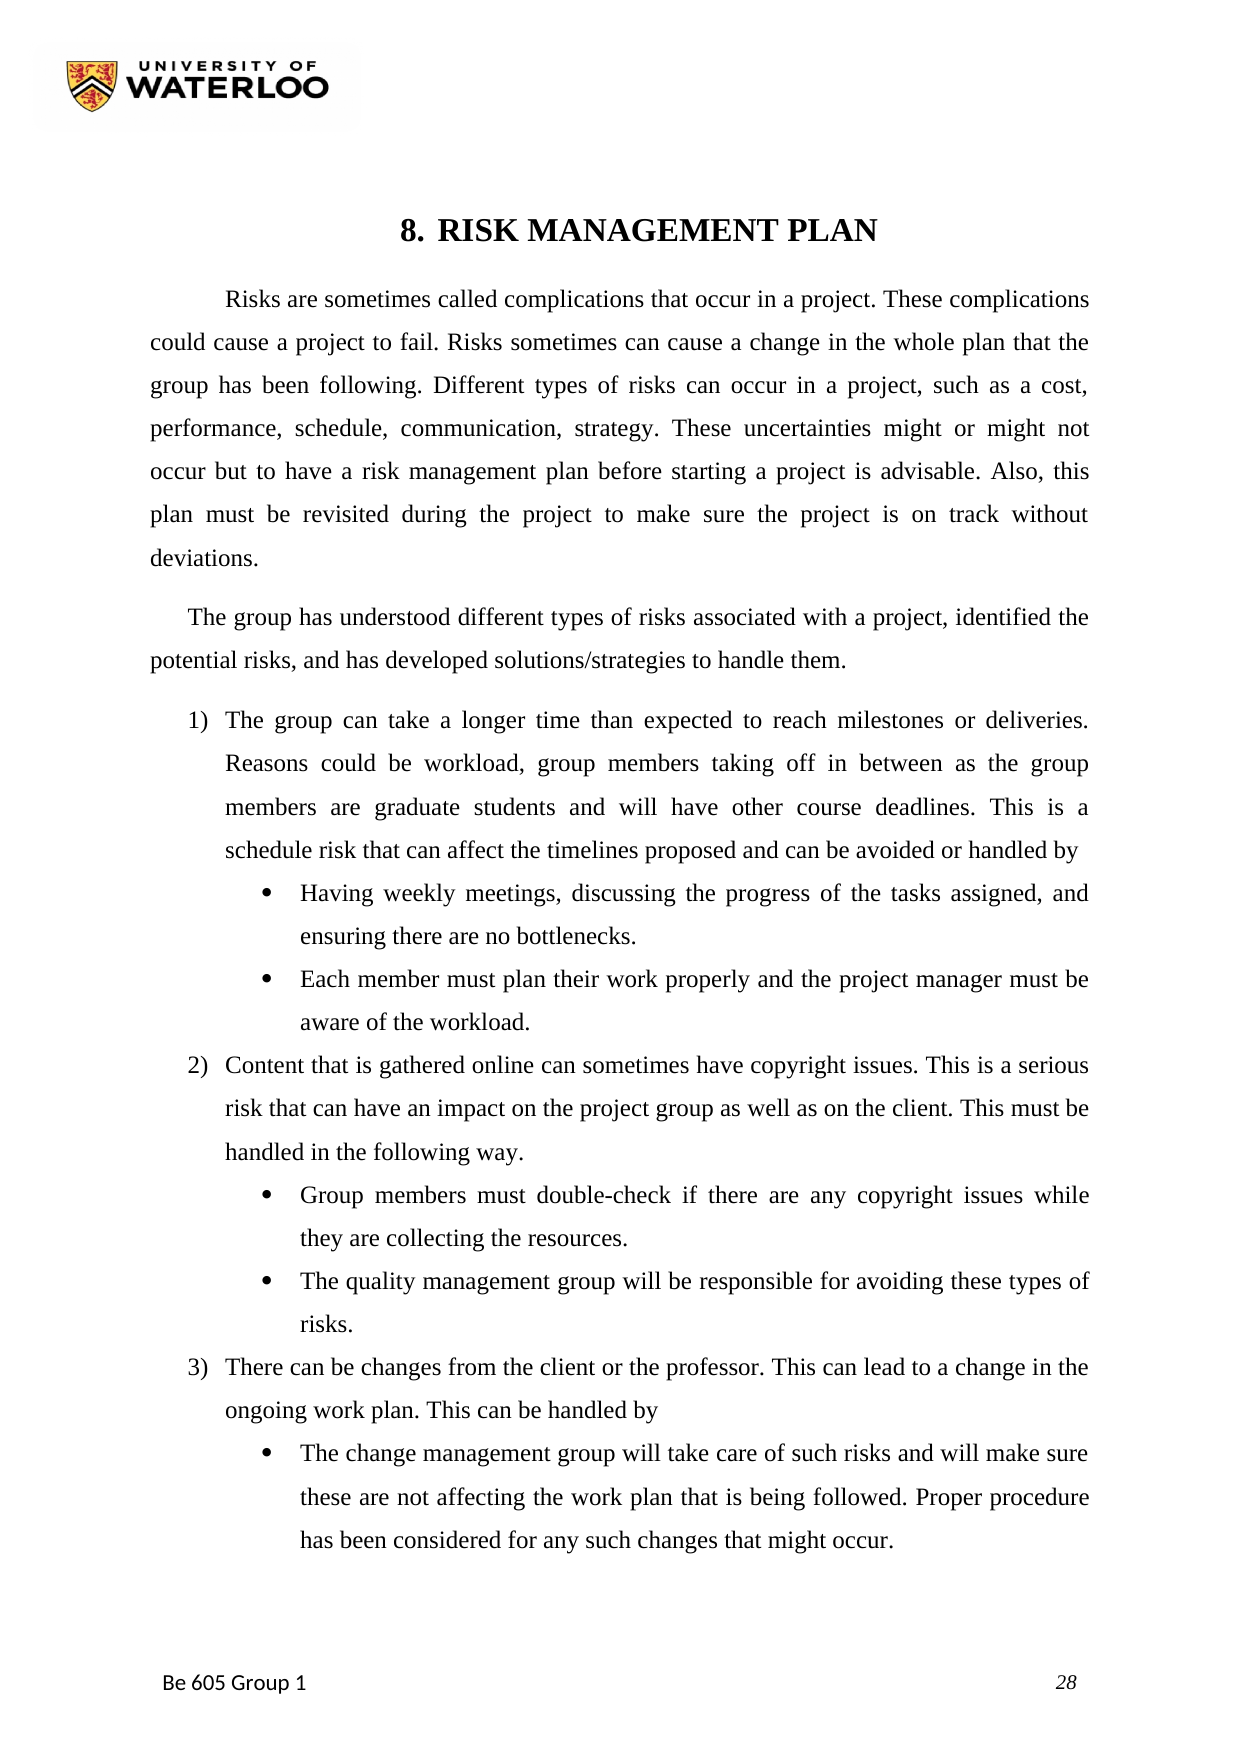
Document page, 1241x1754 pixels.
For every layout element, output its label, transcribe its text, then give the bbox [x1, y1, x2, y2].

list Each member must plan their work properly and the project manager must be aware of the workload. [262, 964, 1090, 1036]
list The change management group will take care of such risks and will make sure these are not affecting the work plan that is being followed. Proper procedure has been considered for any such changes that might occur. [262, 1438, 1090, 1553]
list The group can take a longer time than expected to reach milestones or deliveries. Reasons could be workload, group members taking off in between as the group members are graduate students and will have other course deadlines. This is a schedule risk that can affect the timelines proposed and can be avoided or handled by [187, 705, 1090, 863]
list The quality management group will be responsible for avoiding these types of risks. [262, 1266, 1090, 1338]
list Group members must double-check if there are any copyright issues while they are collecting the resources. [262, 1180, 1090, 1252]
picture [44, 54, 350, 120]
list There can be changes from the client or the professor. This can lead to a change in the ongoing work plan. This can be handled by [187, 1352, 1090, 1424]
text Risks are sometimes called complications that occur in a project. These complications could cause a project to fail. Risks sometimes can cause a change in the whole plan that the group has been following. Different types of risks can occur in a project, such as a cost, performance, schedule, communication, strategy. These uncertainties might or might not occur but to have a risk management plan before starting a project is advisable. Also, this plan must be revisited during the project to make sure the project is on track without deviations. [150, 284, 1090, 571]
list Having weekly meetings, discussing the progress of the tasks assigned, and ensuring there are no bottlenecks. [262, 878, 1090, 950]
list Content that is gathered online can sometimes have copyright issues. This is a serious risk that can have an impact on the project group as well as on the client. This must be handled in the following way. [187, 1050, 1090, 1165]
text The group has understood different types of risks associated with a project, identified the potential risks, and has developed solutions/strategies to handle them. [150, 602, 1090, 674]
list RISK MANAGEMENT PLAN [187, 210, 1090, 248]
